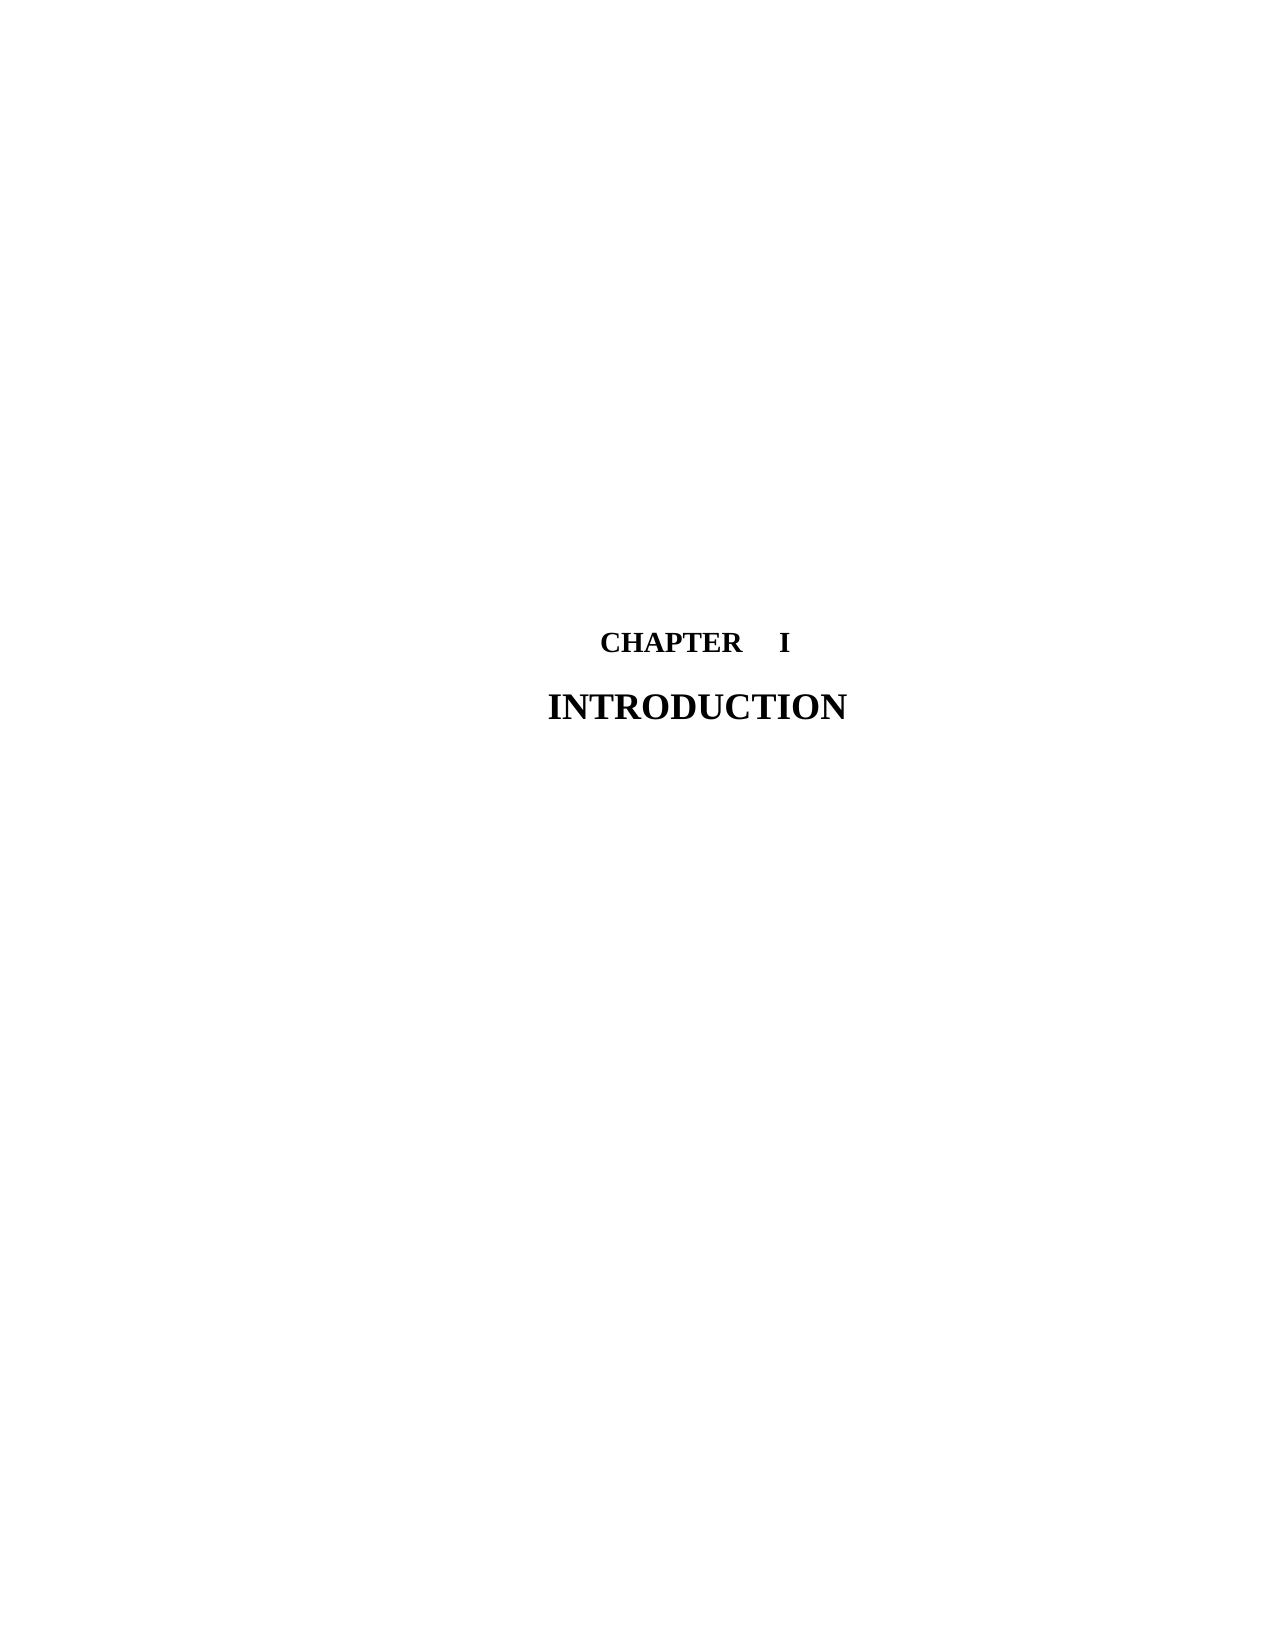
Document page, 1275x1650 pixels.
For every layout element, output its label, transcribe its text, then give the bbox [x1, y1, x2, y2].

text INTRODUCTION [194, 684, 1125, 727]
text CHAPTER I [525, 625, 1125, 658]
